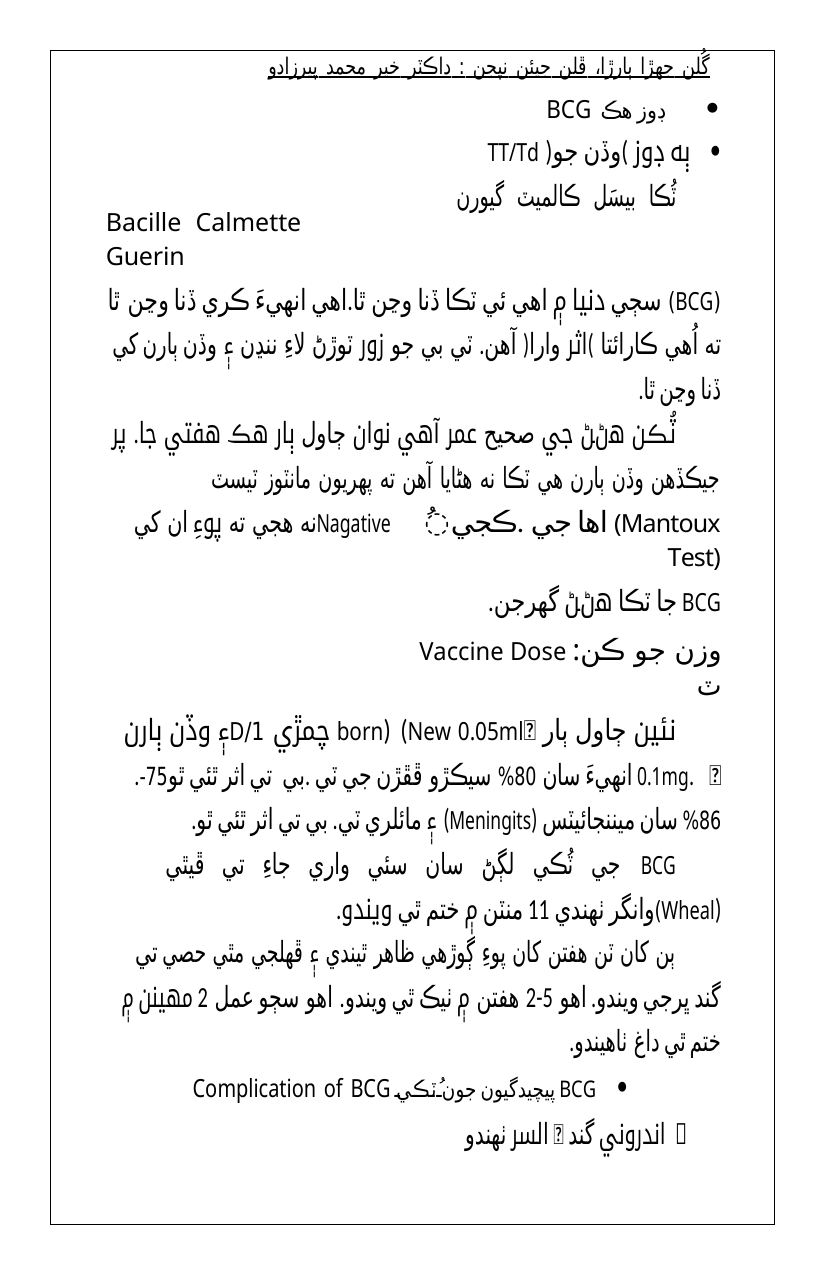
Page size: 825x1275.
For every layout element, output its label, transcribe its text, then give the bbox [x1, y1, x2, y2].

text BCG جا ٽڪا هڻڻ گھرجن. [395, 583, 721, 618]
text BCG ڊوز هڪ  [546, 92, 750, 126]
text Bacille Calmette Guerin [106, 205, 382, 273]
text ٽُڪن هڻڻ جي صحيح عمر آهي نوان ڄاول ٻار هڪ هفتي جا. پر جيڪڏهن وڏن ٻارن هي ٽڪا نه هڻايا آهن ته پهريون مانٽوز ٽيسٽ [105, 415, 720, 495]
text  اندروني گند ۽ السر ٺهندو [168, 1113, 687, 1153]
text ُاها جي .ڪجي (Mantoux Test) [395, 504, 721, 574]
text Complication of BCG پيچيدگيون جون ُٽڪي BCG  [192, 1068, 750, 1105]
text ٻن کان ٽن هفتن کان پوءِ ڳوڙهي ظاهر ٿيندي ۽ ڦهلجي مٿي حصي تي گند ڀرجي ويندو. اهو 5-2 هفتن ۾ ٺيڪ ٿي ويندو. اهو سڄو عمل 2 مهينن ۾ ختم ٿي داغ ٺاهيندو. [105, 934, 721, 1059]
text (Wheal)وانگر ٺهندي 11 منٽن ۾ ختم ٿي ويندو. [168, 891, 721, 927]
text نئين ڄاول ٻار ۾born) (New 0.05ml چمڙي 1/D۽ وڏن ٻارن ۾ .0.1mg انهيءَ سان 80% سيڪڙو ڦڦڙن جي ٽي .بي تي اثر ٿئي ٿو75-. 86% سان ميننجائيٽس (Meningits) ۽ مائلري ٽي. بي تي اثر ٿئي ٿو. [105, 712, 721, 837]
text Nagativeنه هجي ته پوءِ ان کي [106, 504, 391, 540]
text BCG جي ٽُڪي لڳڻ سان سئي واري جاءِ تي ڦيٿي [95, 846, 676, 882]
text (BCG) سڄي دنيا ۾ اهي ئي ٽڪا ڏنا وڃن ٿا.اهي انهيءَ ڪري ڏنا وڃن ٿا ته اُهي ڪارائتا )اثر وارا( آهن. ٽي بي جو زور ٽوڙڻ لاءِ ننڍن ۽ وڏن ٻارن کي ڏنا وڃن ٿا. [105, 282, 721, 406]
text  ٻه ڊوز )وڏن جو( TT/Td [387, 133, 721, 169]
text ٽُڪا بيسَل ڪالميٽ گيورن [387, 178, 676, 214]
text Vaccine Dose :وزن جو ڪن ٽ [395, 629, 721, 702]
